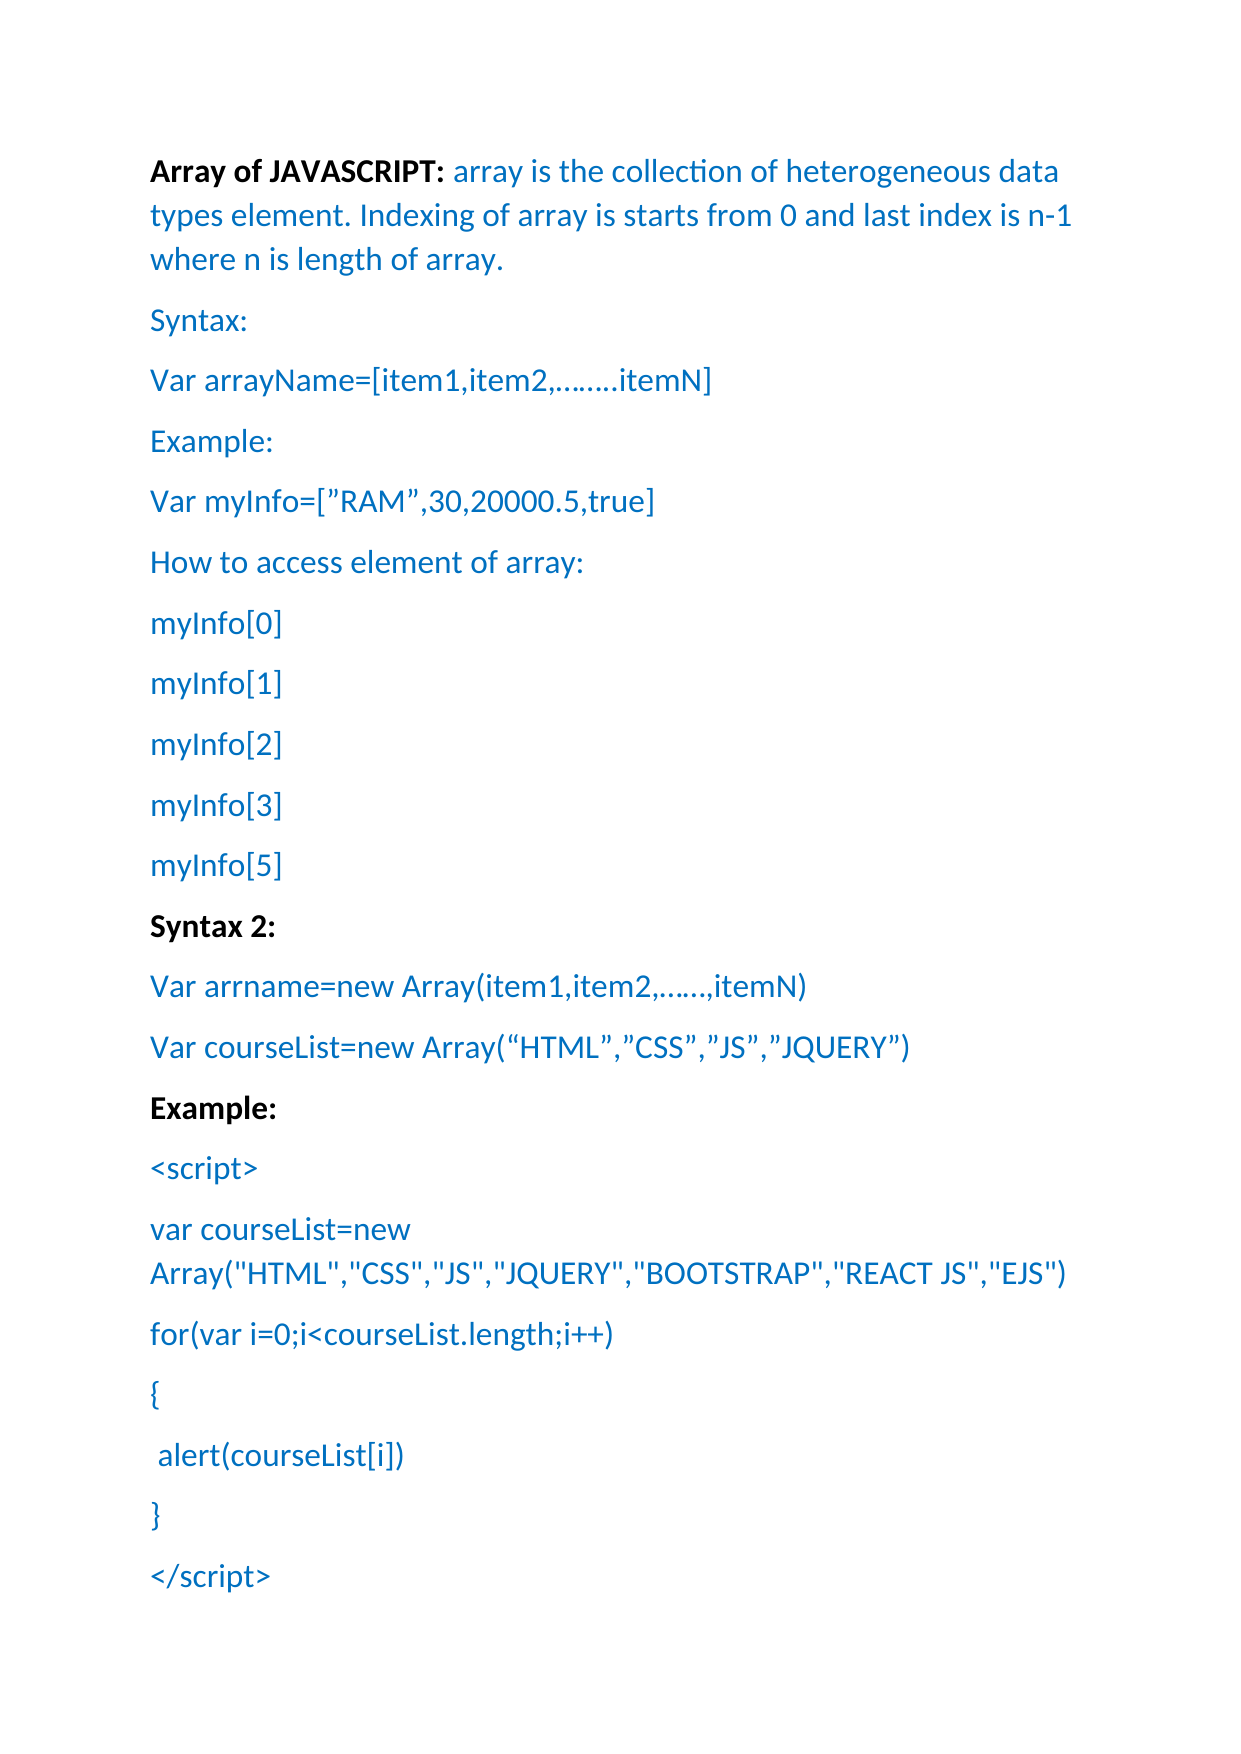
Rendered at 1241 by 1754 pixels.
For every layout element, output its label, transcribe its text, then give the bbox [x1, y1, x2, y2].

text Var arrname=new Array(item1,item2,……,itemN) [150, 965, 1090, 1006]
text </script> [150, 1555, 1090, 1596]
text var courseList=new Array("HTML","CSS","JS","JQUERY","BOOTSTRAP","REACT JS","EJS") [150, 1208, 1090, 1293]
text Var courseList=new Array(“HTML”,”CSS”,”JS”,”JQUERY”) [150, 1026, 1090, 1067]
text myInfo[2] [150, 723, 1090, 764]
text Var arrayName=[item1,item2,……..itemN] [150, 359, 1090, 400]
text Syntax: [150, 298, 1090, 339]
text Array of JAVASCRIPT: array is the collection of heterogeneous data types element. Indexing of array is starts from 0 and last index is n-1 where n is length of array. [150, 150, 1090, 279]
text How to access element of array: [150, 541, 1090, 582]
text <script> [150, 1147, 1090, 1188]
text Example: [150, 420, 1090, 461]
text { [150, 1373, 1090, 1414]
text for(var i=0;i<courseList.length;i++) [150, 1312, 1090, 1353]
text Example: [150, 1087, 1090, 1127]
text myInfo[5] [150, 844, 1090, 885]
text myInfo[0] [150, 602, 1090, 642]
text alert(courseList[i]) [150, 1434, 1090, 1474]
text } [150, 1494, 1090, 1535]
text myInfo[3] [150, 783, 1090, 824]
text myInfo[1] [150, 662, 1090, 703]
text Syntax 2: [150, 905, 1090, 946]
text Var myInfo=[”RAM”,30,20000.5,true] [150, 480, 1090, 521]
